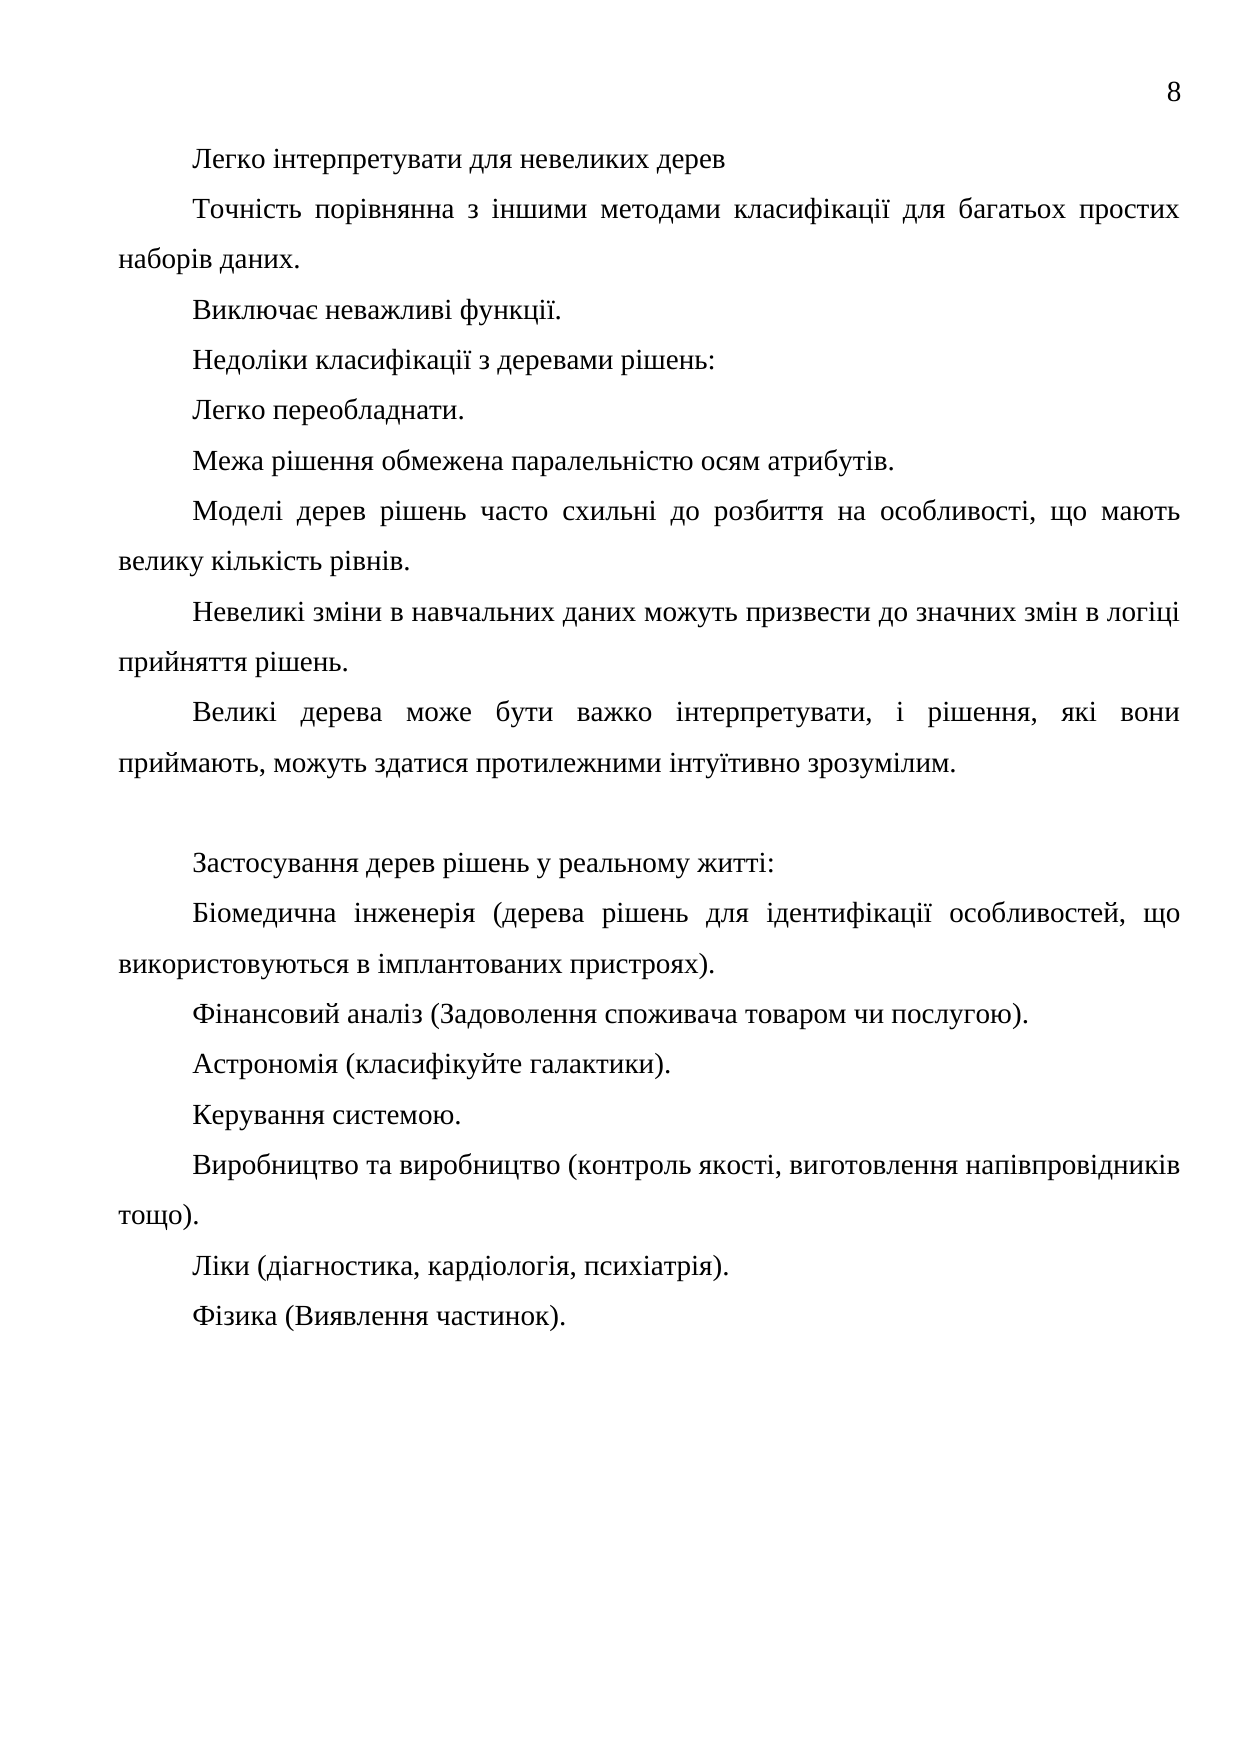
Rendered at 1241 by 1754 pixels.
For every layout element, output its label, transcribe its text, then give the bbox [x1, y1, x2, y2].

text Астрономія (класифікуйте галактики). [118, 1047, 1181, 1080]
text Ліки (діагностика, кардіологія, психіатрія). [118, 1248, 1181, 1281]
text Легко інтерпретувати для невеликих дерев [118, 141, 1181, 174]
text Застосування дерев рішень у реальному житті: [118, 845, 1181, 879]
text Межа рішення обмежена паралельністю осям атрибутів. [118, 443, 1181, 476]
text Моделі дерев рішень часто схильні до розбиття на особливості, що мають велику кількість рівнів. [118, 493, 1181, 577]
text Точність порівнянна з іншими методами класифікації для багатьох простих наборів даних. [118, 191, 1181, 275]
text Фінансовий аналіз (Задоволення споживача товаром чи послугою). [118, 996, 1181, 1030]
text Керування системою. [118, 1097, 1181, 1130]
text Недоліки класифікації з деревами рішень: [118, 342, 1181, 376]
text Біомедична інженерія (дерева рішень для ідентифікації особливостей, що використовуються в імплантованих пристроях). [118, 896, 1181, 979]
text Фізика (Виявлення частинок). [118, 1298, 1181, 1332]
text Виробництво та виробництво (контроль якості, виготовлення напівпровідників тощо). [118, 1147, 1181, 1231]
text Невеликі зміни в навчальних даних можуть призвести до значних змін в логіці прийняття рішень. [118, 594, 1181, 678]
text Великі дерева може бути важко інтерпретувати, і рішення, які вони приймають, можуть здатися протилежними інтуїтивно зрозумілим. [118, 694, 1181, 778]
text Легко переобладнати. [118, 392, 1181, 426]
text Виключає неважливі функції. [118, 292, 1181, 325]
